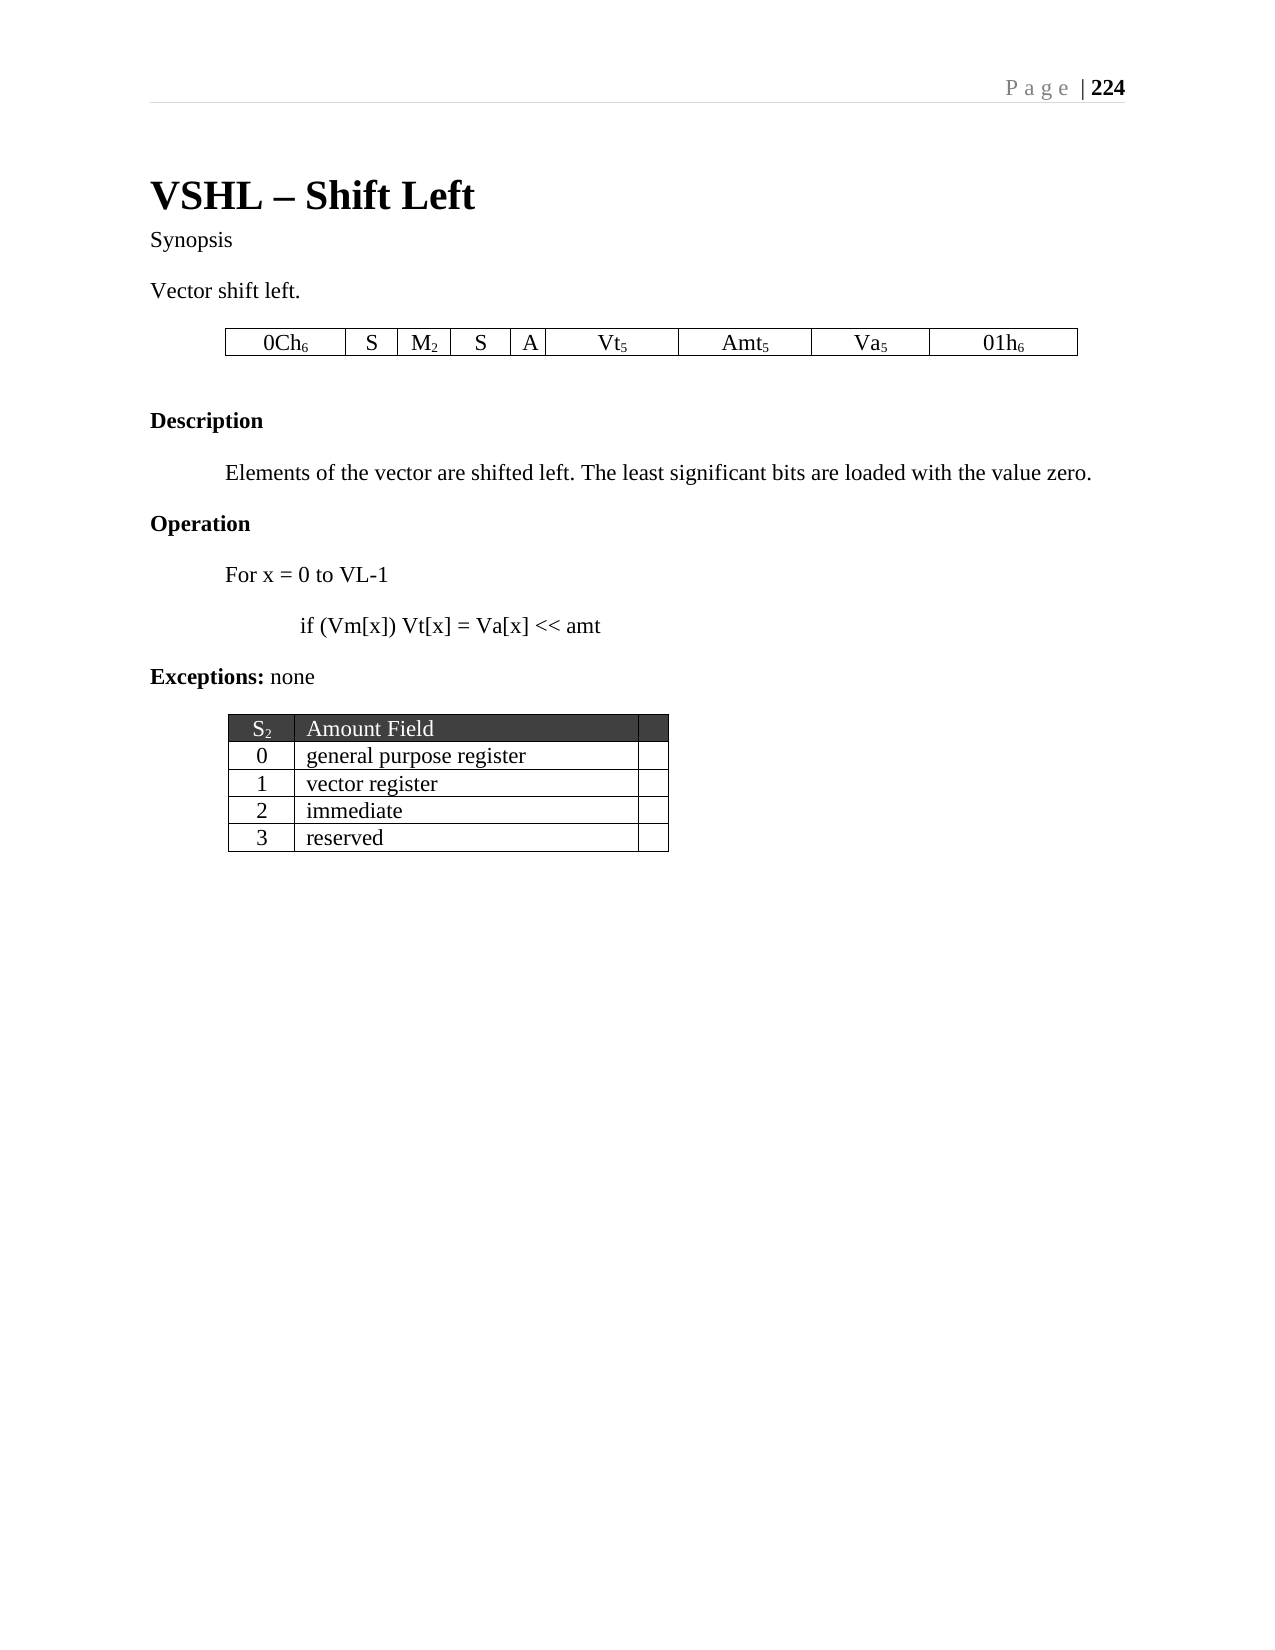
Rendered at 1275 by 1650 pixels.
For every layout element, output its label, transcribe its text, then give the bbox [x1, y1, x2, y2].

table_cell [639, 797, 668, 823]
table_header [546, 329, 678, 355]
text Operation [150, 509, 1125, 536]
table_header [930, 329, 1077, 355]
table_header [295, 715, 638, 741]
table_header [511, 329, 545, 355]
text Synopsis [150, 226, 1125, 252]
text Elements of the vector are shifted left. The least significant bits are loaded with the value zero. [225, 458, 1125, 485]
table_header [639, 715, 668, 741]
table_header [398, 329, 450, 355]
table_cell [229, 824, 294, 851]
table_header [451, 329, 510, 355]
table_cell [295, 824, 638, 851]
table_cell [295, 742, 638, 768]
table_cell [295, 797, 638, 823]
text For x = 0 to VL-1 [225, 561, 1125, 587]
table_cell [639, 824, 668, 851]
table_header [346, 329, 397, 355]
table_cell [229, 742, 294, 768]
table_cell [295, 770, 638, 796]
text Vector shift left. [150, 277, 1125, 303]
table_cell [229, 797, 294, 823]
text if (Vm[x]) Vt[x] = Va[x] << amt [225, 612, 1125, 638]
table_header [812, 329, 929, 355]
subtitle VSHL – Shift Left [150, 171, 1125, 219]
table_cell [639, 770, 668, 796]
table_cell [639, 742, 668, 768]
text Description [150, 407, 1125, 434]
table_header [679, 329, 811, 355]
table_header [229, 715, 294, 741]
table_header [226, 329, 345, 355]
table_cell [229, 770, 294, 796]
text Exceptions: none [150, 663, 1125, 689]
